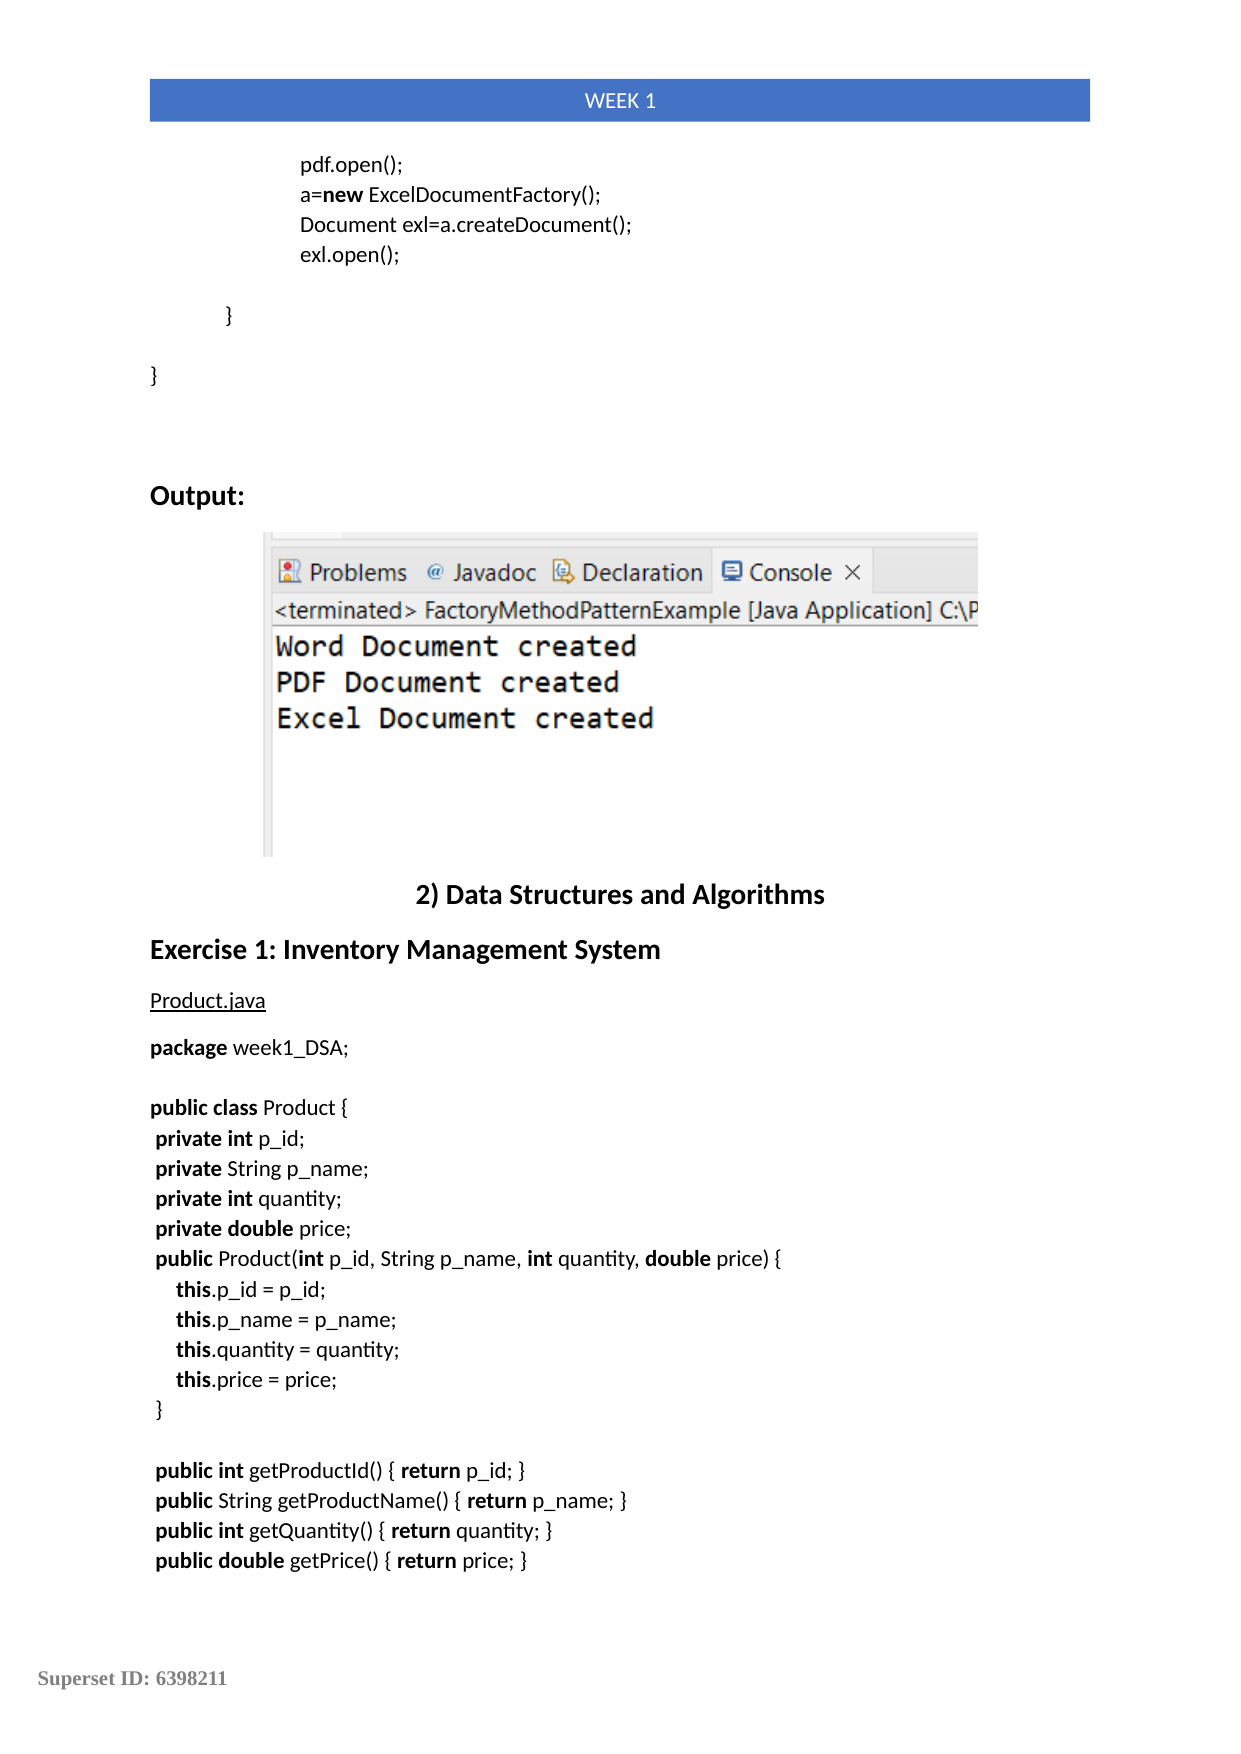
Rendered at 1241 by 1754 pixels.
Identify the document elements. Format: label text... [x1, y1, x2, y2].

text pdf.open(); [150, 150, 1090, 178]
text this.quantity = quantity; [150, 1335, 1090, 1363]
text public class Product { [150, 1093, 1090, 1121]
text } [150, 301, 1090, 329]
text public int getProductId() { return p_id; } [150, 1456, 1090, 1484]
text Product.java [150, 986, 1090, 1014]
text public int getQuantity() { return quantity; } [150, 1516, 1090, 1544]
text public String getProductName() { return p_name; } [150, 1486, 1090, 1514]
text public double getPrice() { return price; } [150, 1547, 1090, 1574]
text } [150, 361, 1090, 389]
text private double price; [150, 1214, 1090, 1242]
text a=new ExcelDocumentFactory(); [150, 180, 1090, 208]
text Document exl=a.createDocument(); [150, 210, 1090, 238]
text } [150, 1396, 1090, 1423]
text 2) Data Structures and Algorithms [150, 876, 1090, 912]
text exl.open(); [150, 241, 1090, 269]
picture [262, 532, 978, 857]
text Output: [150, 477, 1090, 513]
text package week1_DSA; [150, 1033, 1090, 1061]
text this.price = price; [150, 1365, 1090, 1393]
text private String p_name; [150, 1154, 1090, 1182]
text Exercise 1: Inventory Management System [150, 931, 1090, 967]
text private int p_id; [150, 1124, 1090, 1152]
text private int quantity; [150, 1184, 1090, 1212]
text public Product(int p_id, String p_name, int quantity, double price) { [150, 1244, 1090, 1272]
text this.p_name = p_name; [150, 1305, 1090, 1333]
text this.p_id = p_id; [150, 1275, 1090, 1303]
